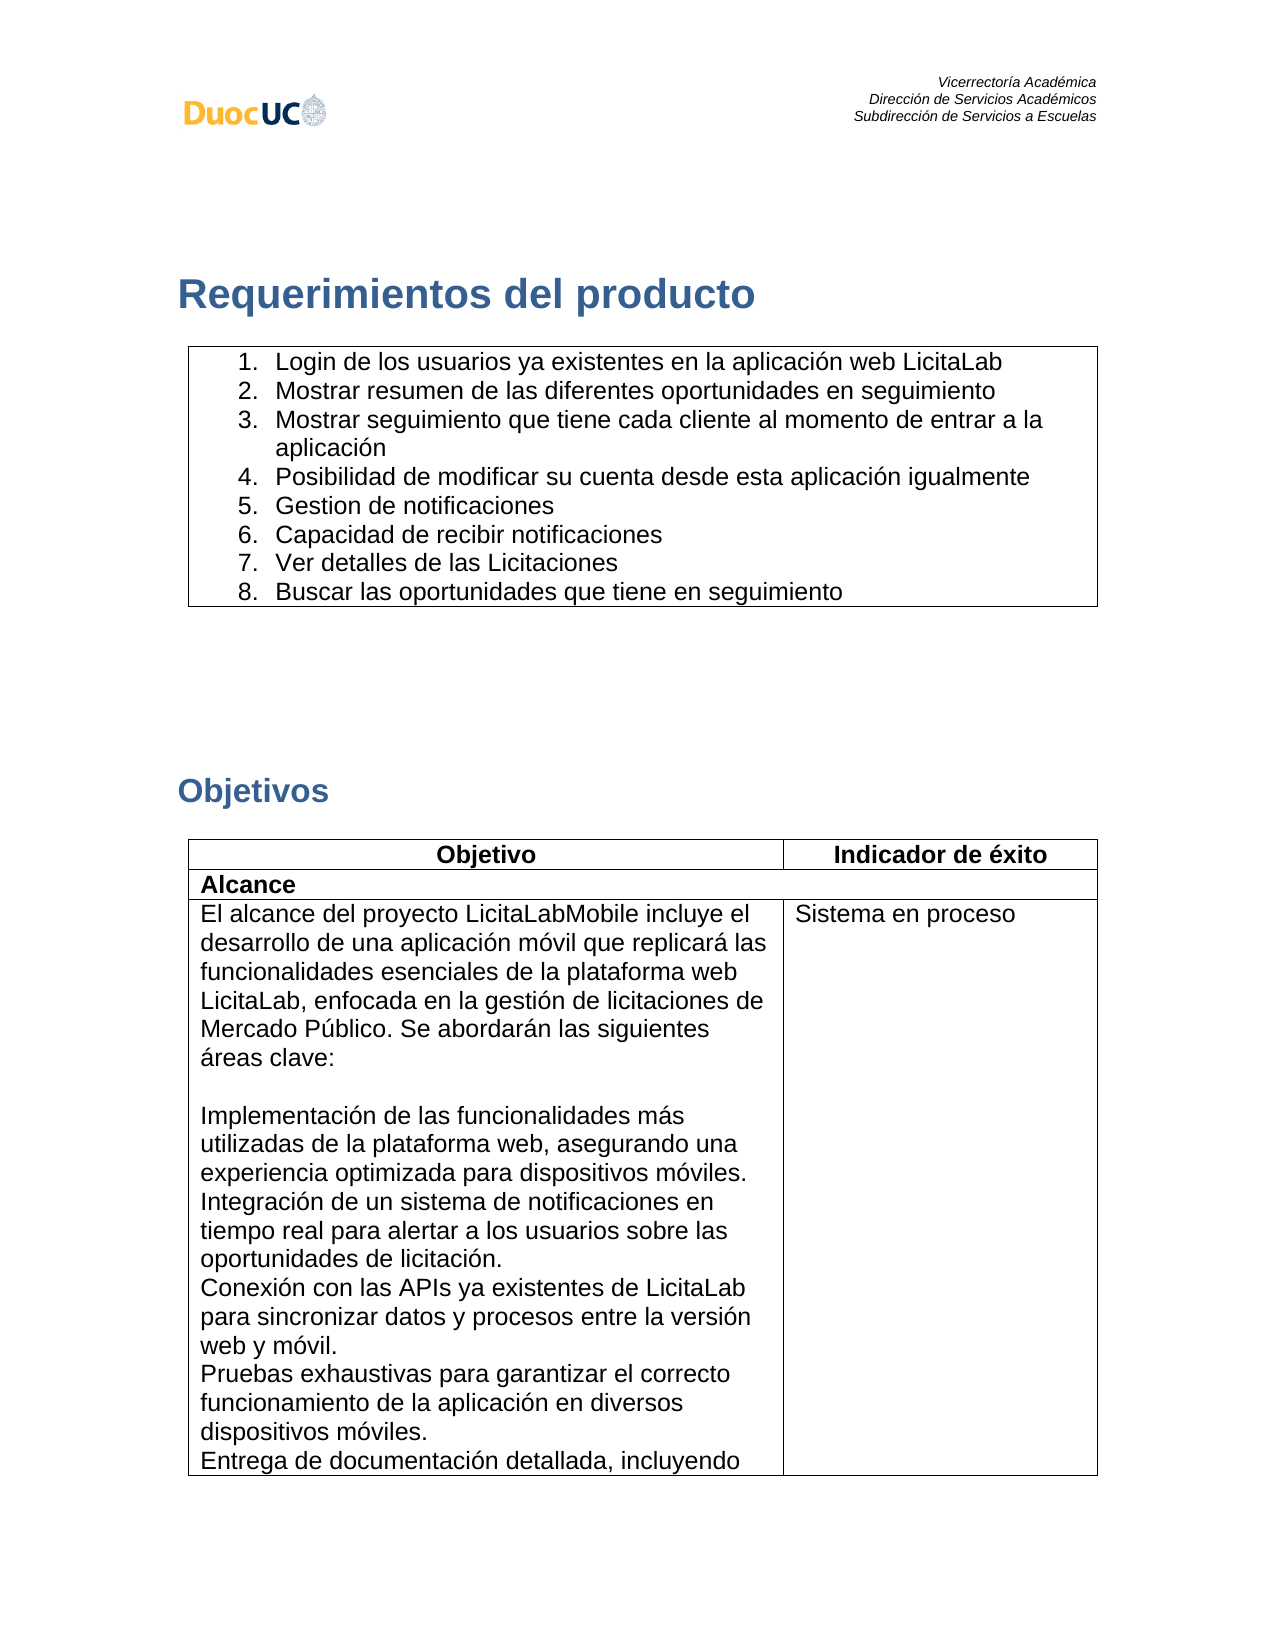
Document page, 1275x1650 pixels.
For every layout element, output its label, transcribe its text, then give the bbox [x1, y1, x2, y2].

subtitle Requerimientos del producto [177, 269, 1098, 317]
table_cell Sistema en proceso [784, 900, 1097, 1474]
picture [177, 90, 331, 129]
table_cell El alcance del proyecto LicitaLabMobile incluye el desarrollo de una aplicación móvil que replicará las funcionalidades esenciales de la plataforma web LicitaLab, enfocada en la gestión de licitaciones de Mercado Público. Se abordarán las siguientes áreas clave: Implementación de las funcionalidades más utilizadas de la plataforma web, asegurando una experiencia optimizada para dispositivos móviles. Integración de un sistema de notificaciones en tiempo real para alertar a los usuarios sobre las oportunidades de licitación. Conexión con las APIs ya existentes de LicitaLab para sincronizar datos y procesos entre la versión web y móvil. Pruebas exhaustivas para garantizar el correcto funcionamiento de la aplicación en diversos dispositivos móviles. Entrega de documentación detallada, incluyendo [189, 900, 783, 1474]
table_header Login de los usuarios ya existentes en la aplicación web LicitaLab Mostrar resumen de las diferentes oportunidades en seguimiento Mostrar seguimiento que tiene cada cliente al momento de entrar a la aplicación Posibilidad de modificar su cuenta desde esta aplicación igualmente Gestion de notificaciones Capacidad de recibir notificaciones Ver detalles de las Licitaciones Buscar las oportunidades que tiene en seguimiento [189, 347, 1097, 606]
table_header Objetivo [189, 840, 783, 869]
subtitle Objetivos [177, 771, 1098, 810]
table_cell Alcance [189, 870, 1097, 898]
table_header Indicador de éxito [784, 840, 1097, 869]
